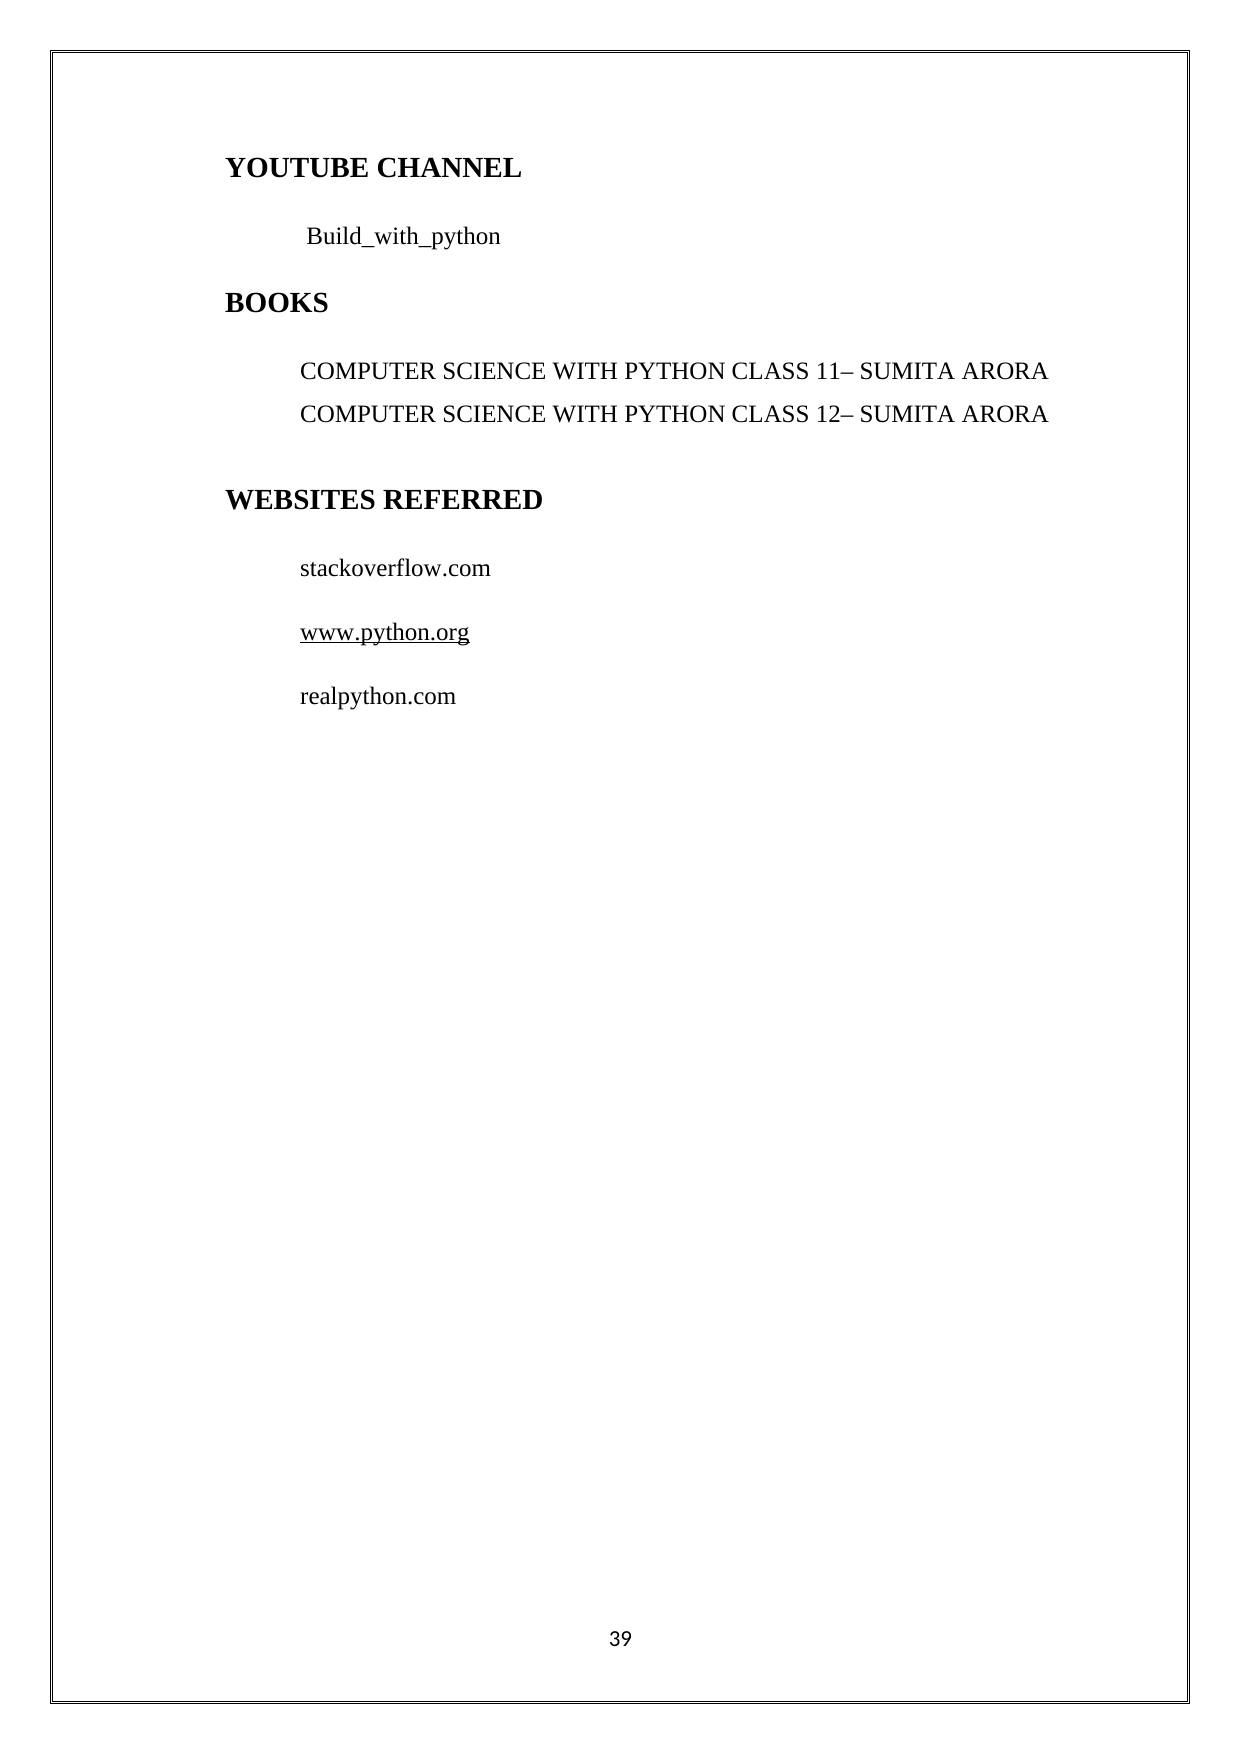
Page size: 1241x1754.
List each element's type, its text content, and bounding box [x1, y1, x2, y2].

text BOOKS [225, 285, 1090, 319]
list COMPUTER SCIENCE WITH PYTHON CLASS 11– SUMITA ARORA [262, 356, 1090, 385]
text stackoverflow.com [225, 553, 1090, 582]
list realpython.com [262, 681, 1090, 710]
list COMPUTER SCIENCE WITH PYTHON CLASS 12– SUMITA ARORA [262, 399, 1090, 428]
list WEBSITES REFERRED [225, 482, 1090, 516]
text YOUTUBE CHANNEL [187, 150, 1090, 183]
text Build_with_python [300, 221, 1090, 250]
text www.python.org [225, 617, 1090, 646]
